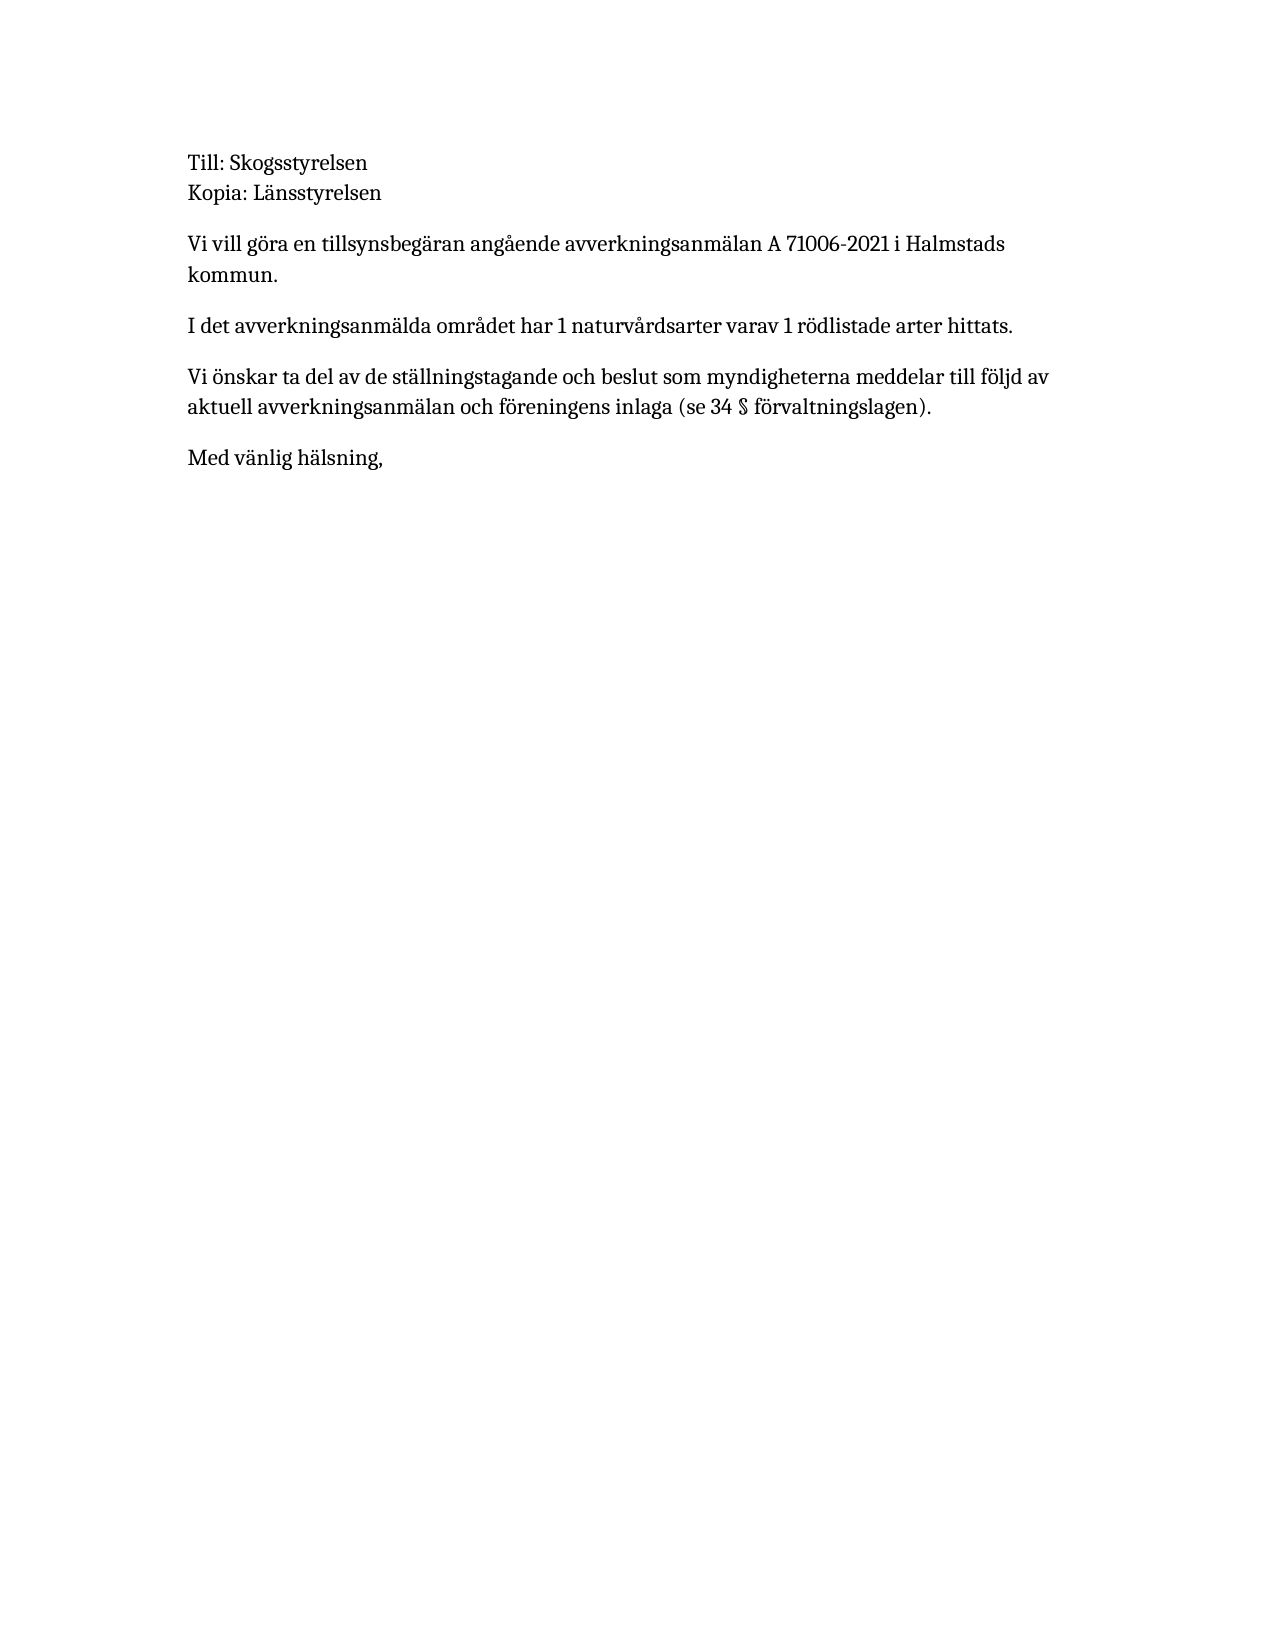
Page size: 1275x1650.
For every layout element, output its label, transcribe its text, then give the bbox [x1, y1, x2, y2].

text I det avverkningsanmälda området har 1 naturvårdsarter varav 1 rödlistade arter hittats. [187, 312, 1087, 339]
text Vi vill göra en tillsynsbegäran angående avverkningsanmälan A 71006-2021 i Halmstads kommun. [187, 231, 1087, 288]
text Vi önskar ta del av de ställningstagande och beslut som myndigheterna meddelar till följd av aktuell avverkningsanmälan och föreningens inlaga (se 34 § förvaltningslagen). [187, 363, 1087, 420]
text Med vänlig hälsning, [187, 445, 1087, 501]
text Till: Skogsstyrelsen Kopia: Länsstyrelsen [187, 150, 1087, 207]
